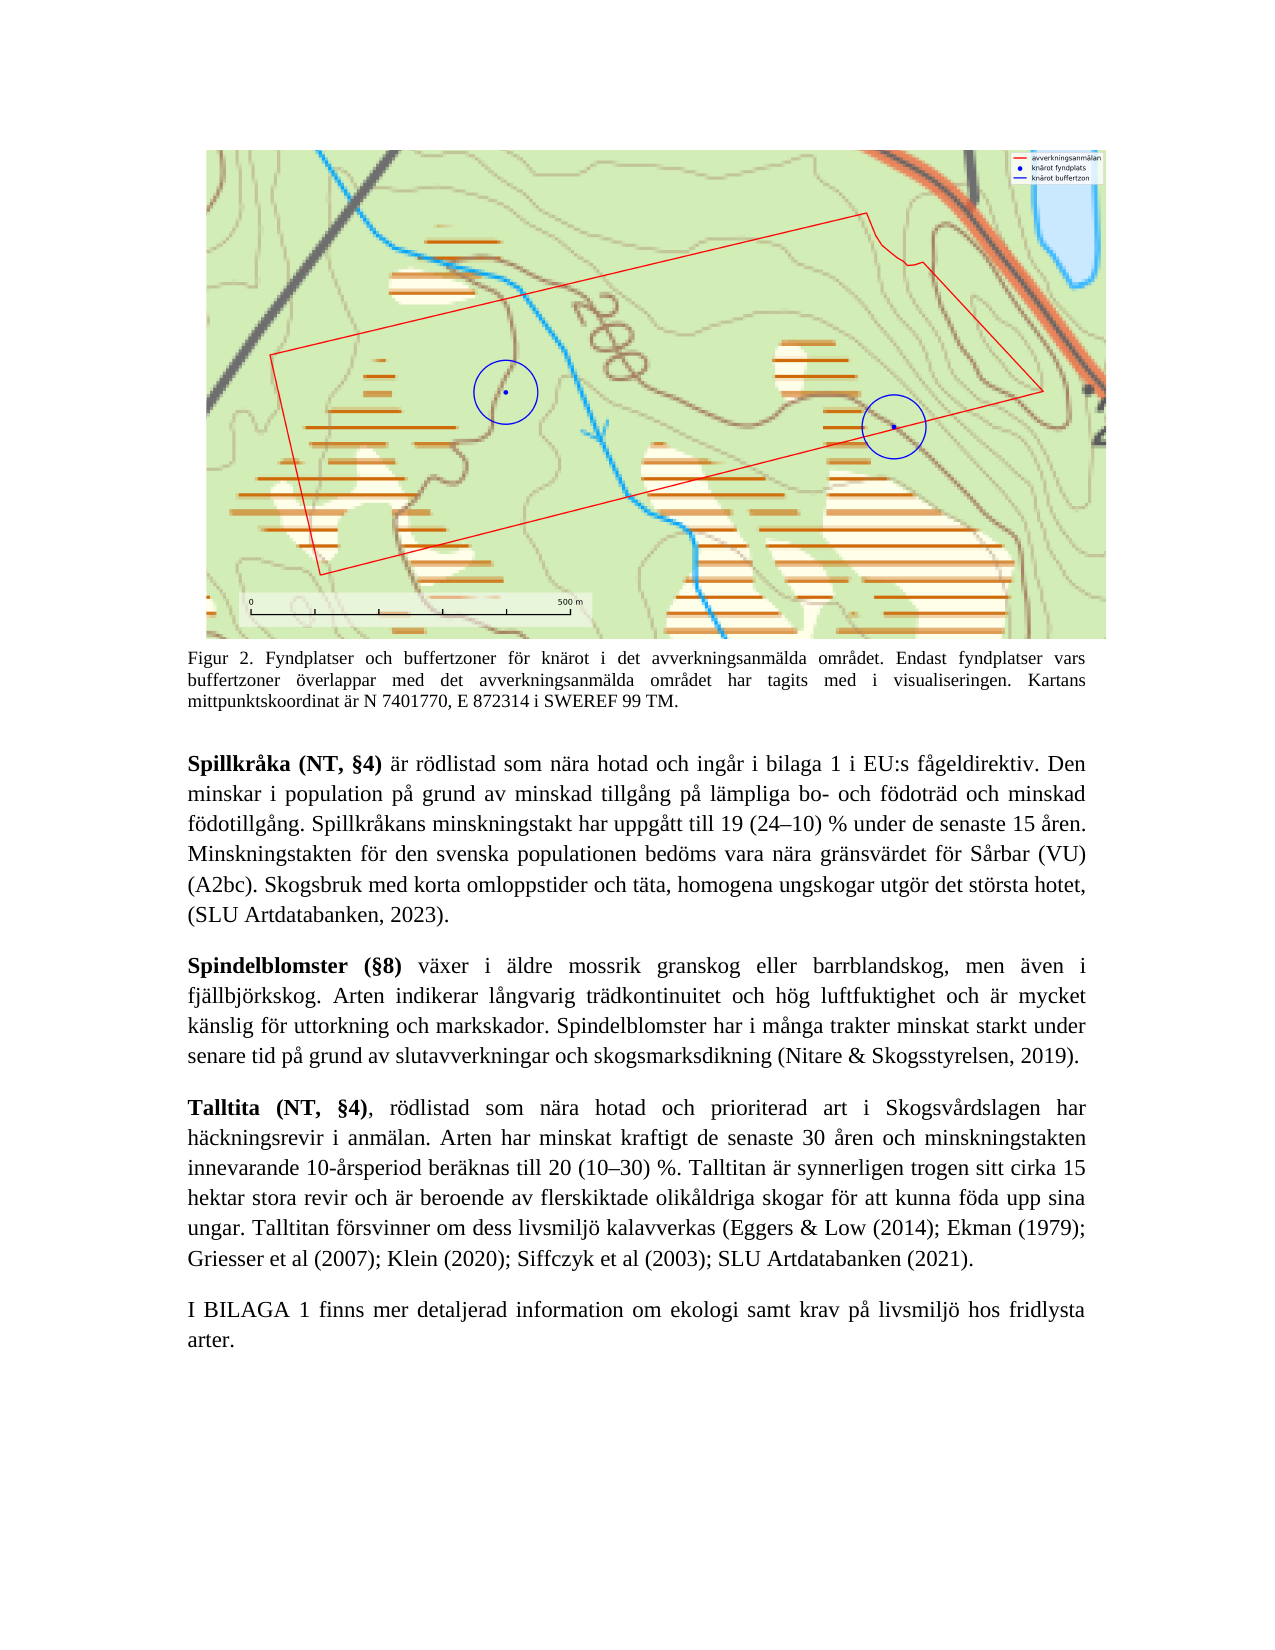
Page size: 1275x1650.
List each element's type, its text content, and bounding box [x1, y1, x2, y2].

text Spindelblomster (§8) växer i äldre mossrik granskog eller barrblandskog, men även i fjällbjörkskog. Arten indikerar långvarig trädkontinuitet och hög luftfuktighet och är mycket känslig för uttorkning och markskador. Spindelblomster har i många trakter minskat starkt under senare tid på grund av slutavverkningar och skogsmarksdikning (Nitare & Skogsstyrelsen, 2019). [187, 952, 1087, 1069]
text Spillkråka (NT, §4) är rödlistad som nära hotad och ingår i bilaga 1 i EU:s fågeldirektiv. Den minskar i population på grund av minskad tillgång på lämpliga bo- och födoträd och minskad födotillgång. Spillkråkans minskningstakt har uppgått till 19 (24–10) % under de senaste 15 åren. Minskningstakten för den svenska populationen bedöms vara nära gränsvärdet för Sårbar (VU) (A2bc). Skogsbruk med korta omloppstider och täta, homogena ungskogar utgör det största hotet, (SLU Artdatabanken, 2023). [187, 750, 1087, 927]
text I BILAGA 1 finns mer detaljerad information om ekologi samt krav på livsmiljö hos fridlysta arter. [187, 1296, 1087, 1352]
picture [206, 150, 1107, 639]
text Talltita (NT, §4), rödlistad som nära hotad och prioriterad art i Skogsvårdslagen har häckningsrevir i anmälan. Arten har minskat kraftigt de senaste 30 åren och minskningstakten innevarande 10-årsperiod beräknas till 20 (10–30) %. Talltitan är synnerligen trogen sitt cirka 15 hektar stora revir och är beroende av flerskiktade olikåldriga skogar för att kunna föda upp sina ungar. Talltitan försvinner om dess livsmiljö kalavverkas (Eggers & Low (2014); Ekman (1979); Griesser et al (2007); Klein (2020); Siffczyk et al (2003); SLU Artdatabanken (2021). [187, 1093, 1087, 1271]
text Figur 2. Fyndplatser och buffertzoner för knärot i det avverkningsanmälda området. Endast fyndplatser vars buffertzoner överlappar med det avverkningsanmälda området har tagits med i visualiseringen. Kartans mittpunktskoordinat är N 7401770, E 872314 i SWEREF 99 TM. [187, 647, 1087, 712]
